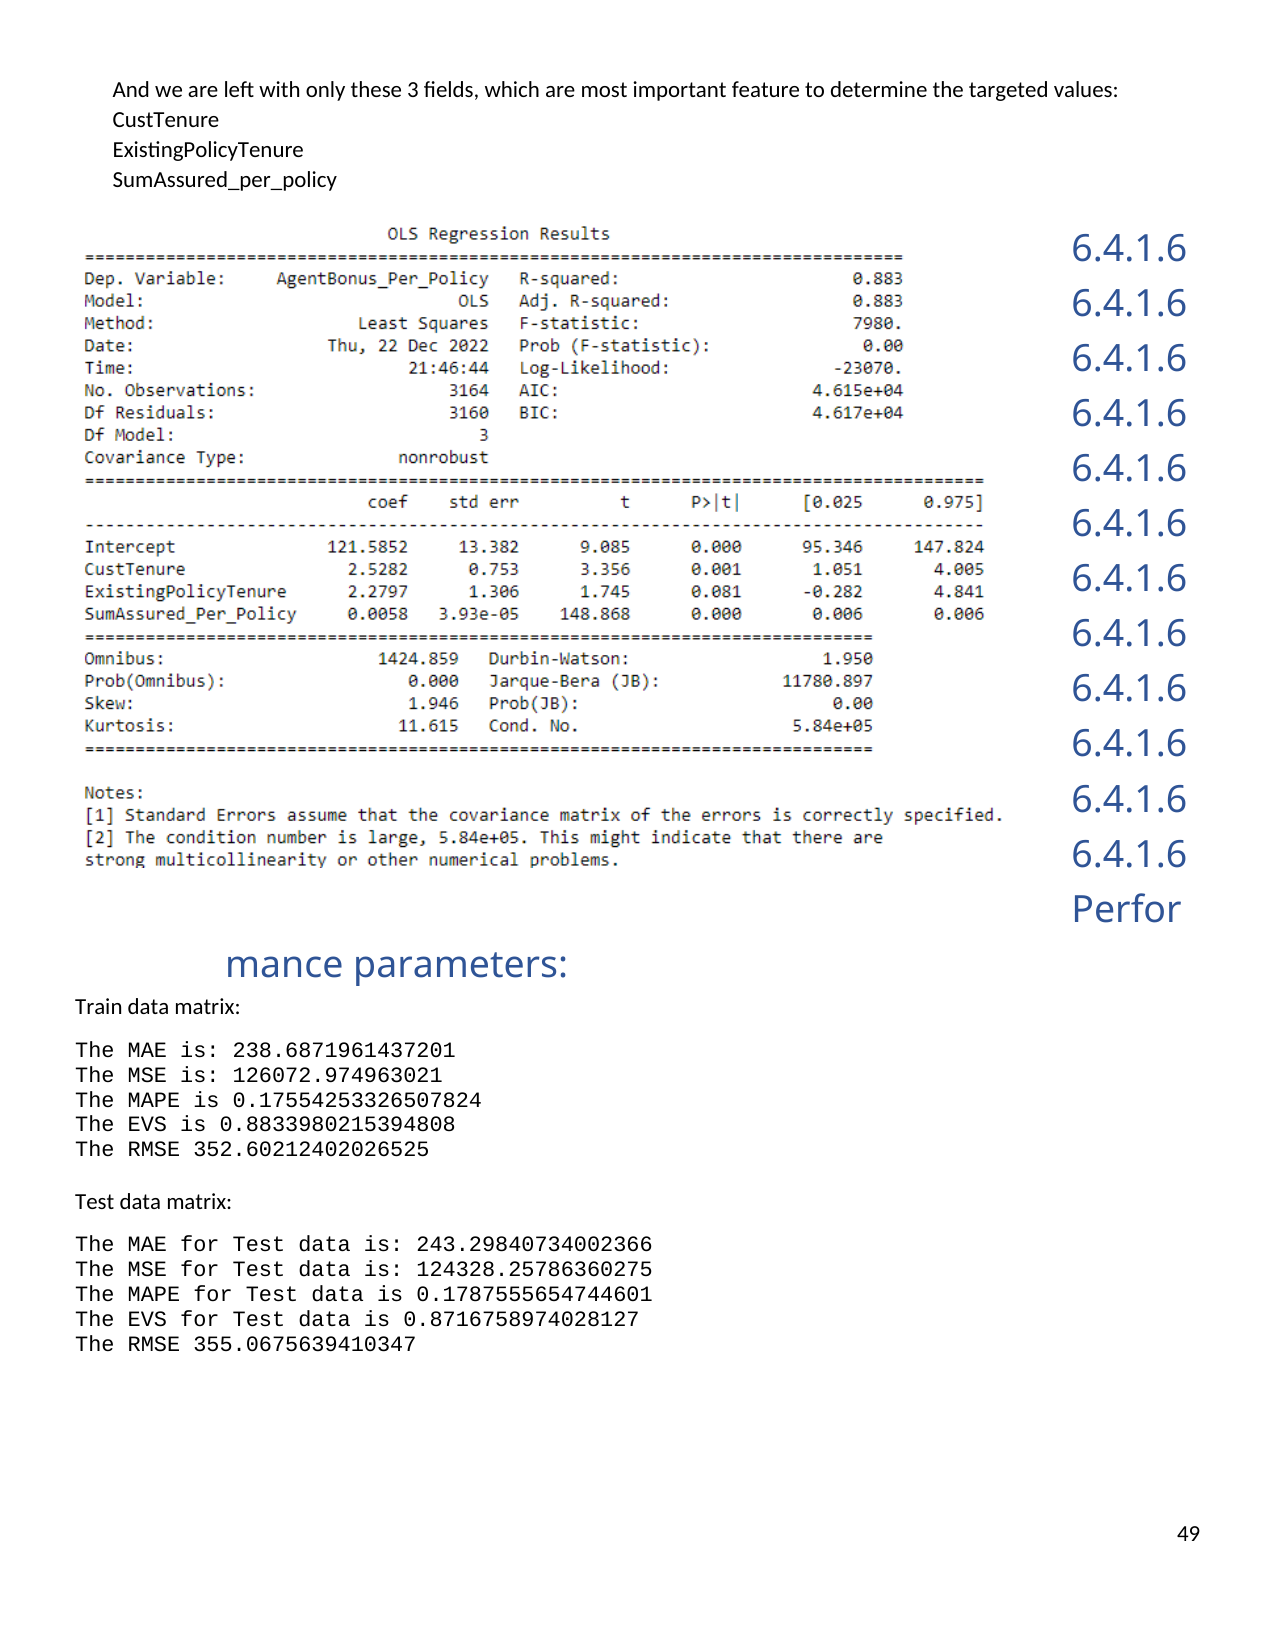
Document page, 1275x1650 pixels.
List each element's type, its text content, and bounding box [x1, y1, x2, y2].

text The MAE is: 238.6871961437201 [75, 1039, 1200, 1064]
list ExistingPolicyTenure [112, 135, 1200, 163]
text The MAPE for Test data is 0.1787555654744601 [75, 1283, 1200, 1308]
text The MSE is: 126072.974963021 [75, 1064, 1200, 1089]
list CustTenure [112, 105, 1200, 133]
list SumAssured_per_policy [112, 166, 1200, 194]
text The EVS is 0.8833980215394808 [75, 1113, 1200, 1138]
text The EVS for Test data is 0.8716758974028127 [75, 1308, 1200, 1333]
list And we are left with only these 3 fields, which are most important feature to determine the targeted values: [112, 75, 1200, 103]
text The MAE for Test data is: 243.29840734002366 [75, 1234, 1200, 1258]
text The RMSE 352.60212402026525 [75, 1138, 1200, 1163]
text Train data matrix: [75, 992, 1200, 1020]
text Test data matrix: [75, 1187, 1200, 1215]
text The RMSE 355.0675639410347 [75, 1333, 1200, 1358]
text The MSE for Test data is: 124328.25786360275 [75, 1258, 1200, 1283]
text The MAPE is 0.17554253326507824 [75, 1089, 1200, 1113]
picture [80, 220, 1014, 868]
